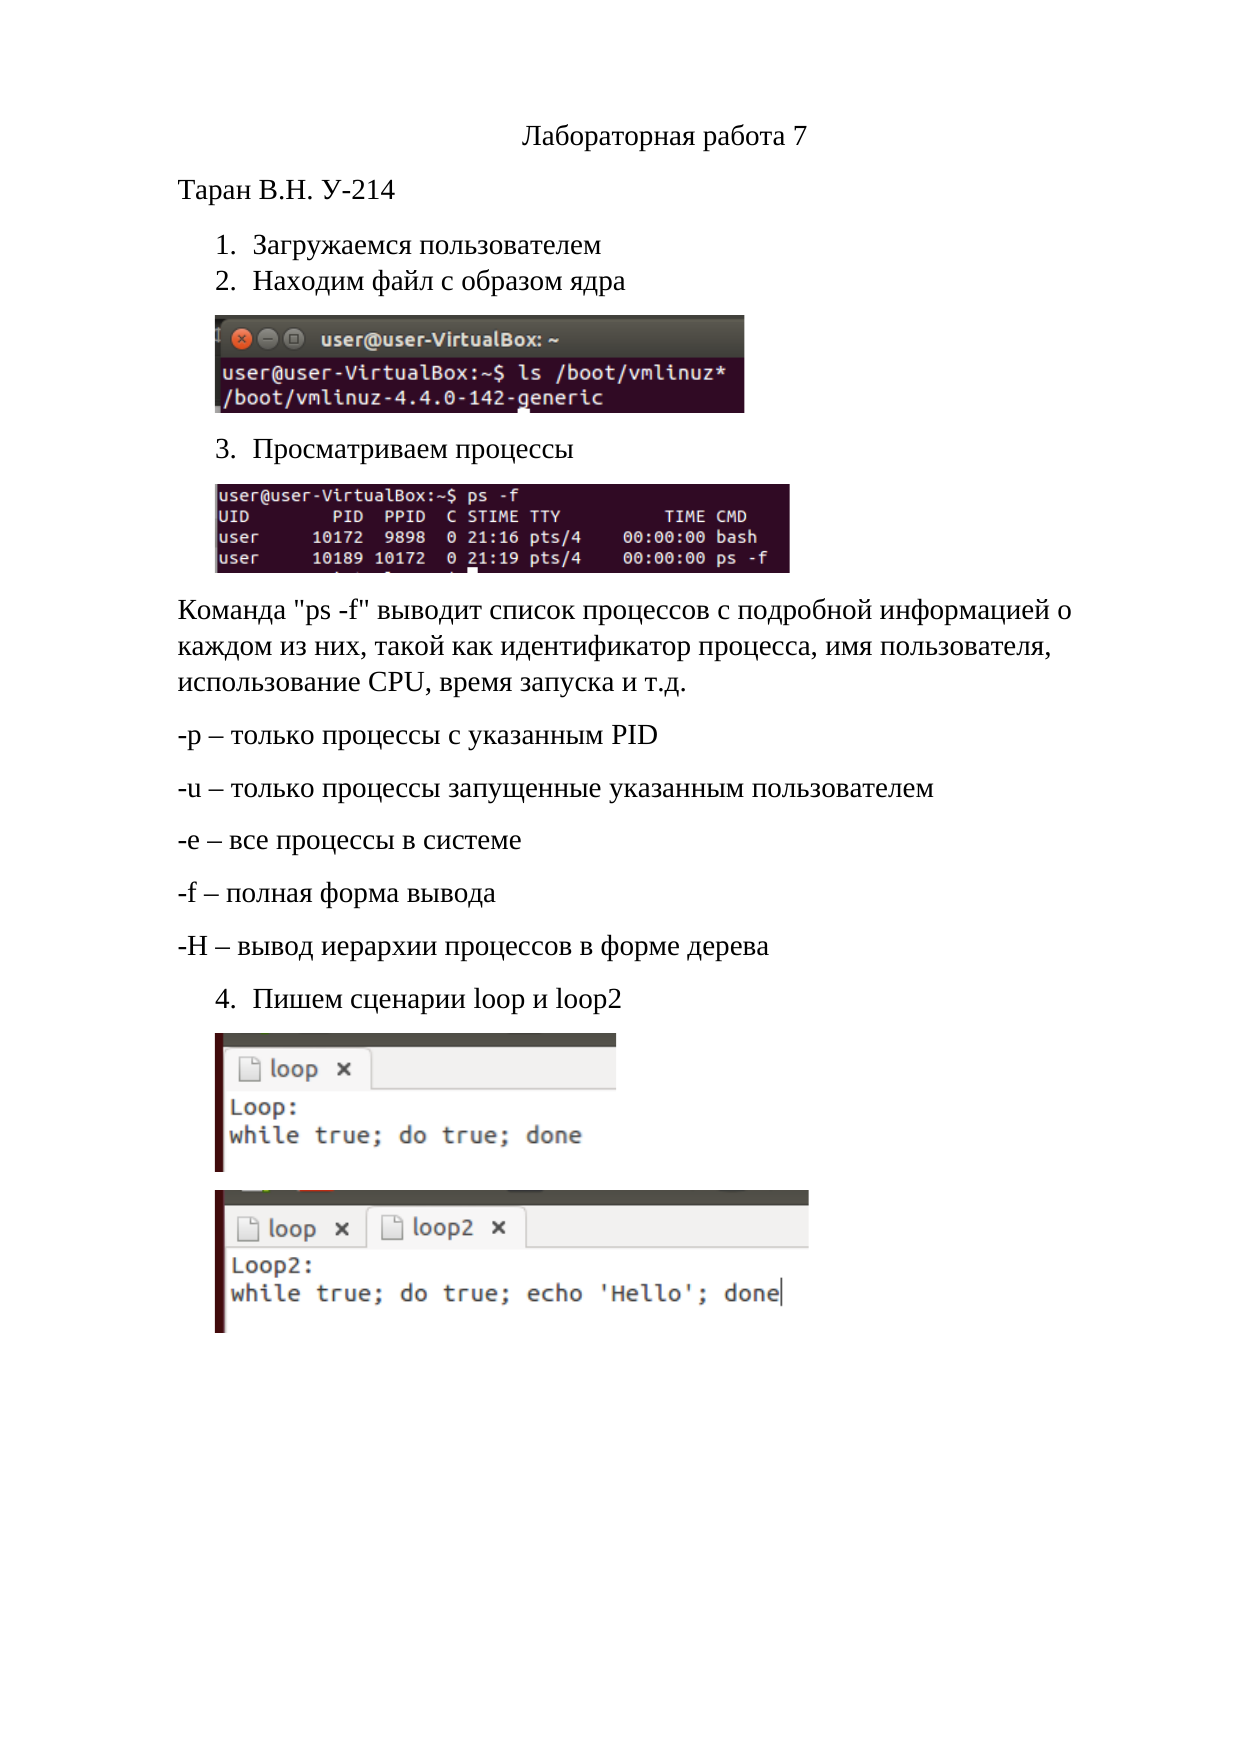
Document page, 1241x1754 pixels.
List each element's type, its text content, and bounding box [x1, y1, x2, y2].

list Загружаемся пользователем [215, 227, 1152, 260]
text Лабораторная работа 7 [177, 118, 1152, 152]
text -e – все процессы в системе [177, 822, 1152, 856]
picture [214, 1190, 809, 1333]
text -H – вывод иерархии процессов в форме дерева [177, 928, 1152, 962]
text Таран В.Н. У-214 [177, 172, 1152, 206]
text Команда "ps -f" выводит список процессов с подробной информацией о каждом из них, такой как идентификатор процесса, имя пользователя, использование CPU, время запуска и т.д. [177, 592, 1152, 698]
text -p – только процессы с указанным PID [177, 717, 1152, 750]
picture [214, 1033, 617, 1172]
list Находим файл с образом ядра [215, 263, 1152, 297]
list Просматриваем процессы [215, 432, 1152, 465]
text -u – только процессы запущенные указанным пользователем [177, 770, 1152, 803]
text -f – полная форма вывода [177, 875, 1152, 909]
list Пишем сценарии loop и loop2 [215, 981, 1152, 1014]
picture [214, 315, 745, 413]
picture [214, 484, 790, 573]
